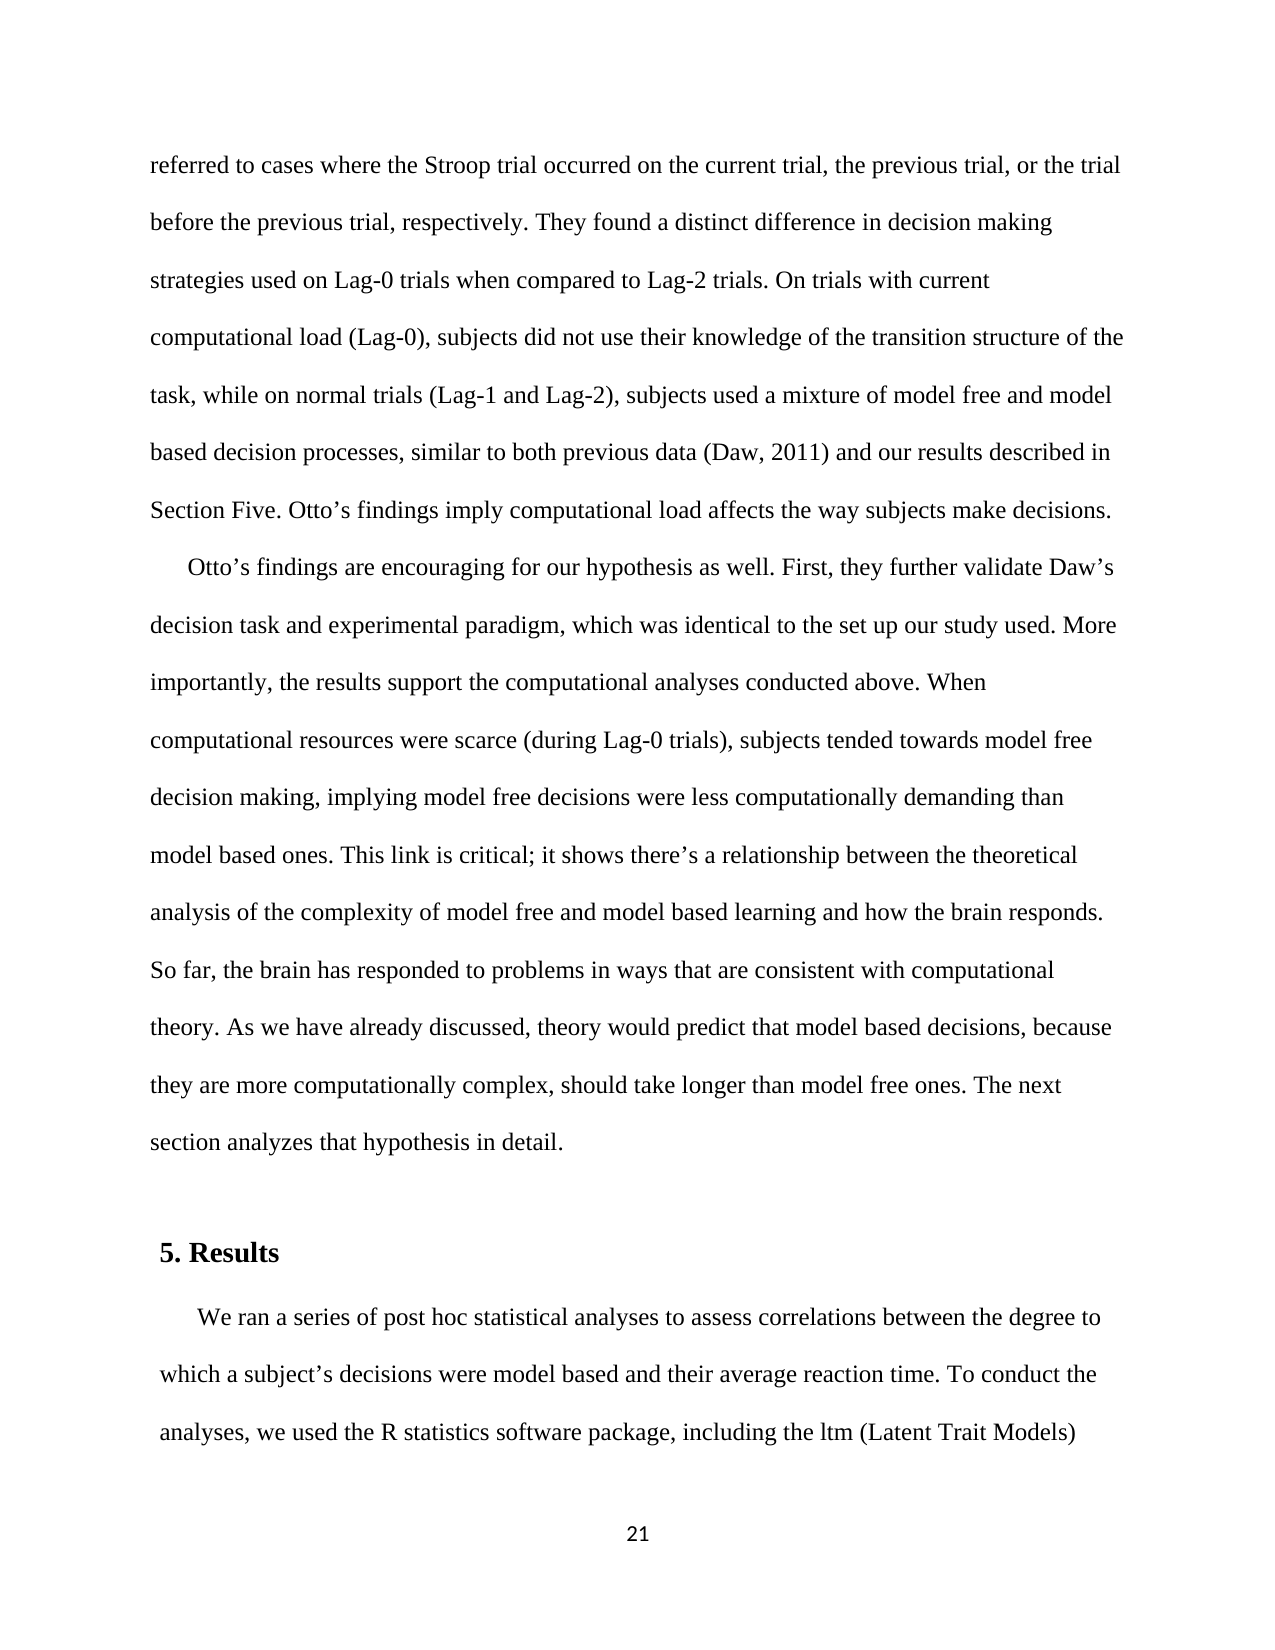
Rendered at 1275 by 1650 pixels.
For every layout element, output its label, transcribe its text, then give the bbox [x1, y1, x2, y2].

subtitle 5. Results [150, 1235, 1125, 1268]
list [150, 150, 1125, 524]
list Otto’s findings are encouraging for our hypothesis as well. First, they further validate Daw’s decision task and experimental paradigm, which was identical to the set up our study used. More importantly, the results support the computational analyses conducted above. When computational resources were scarce (during Lag-0 trials), subjects tended towards model free decision making, implying model free decisions were less computationally demanding than model based ones. This link is critical; it shows there’s a relationship between the theoretical analysis of the complexity of model free and model based learning and how the brain responds. So far, the brain has responded to problems in ways that are consistent with computational theory. As we have already discussed, theory would predict that model based decisions, because they are more computationally complex, should take longer than model free ones. The next section analyzes that hypothesis in detail. [150, 552, 1125, 1156]
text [159, 1302, 1125, 1446]
